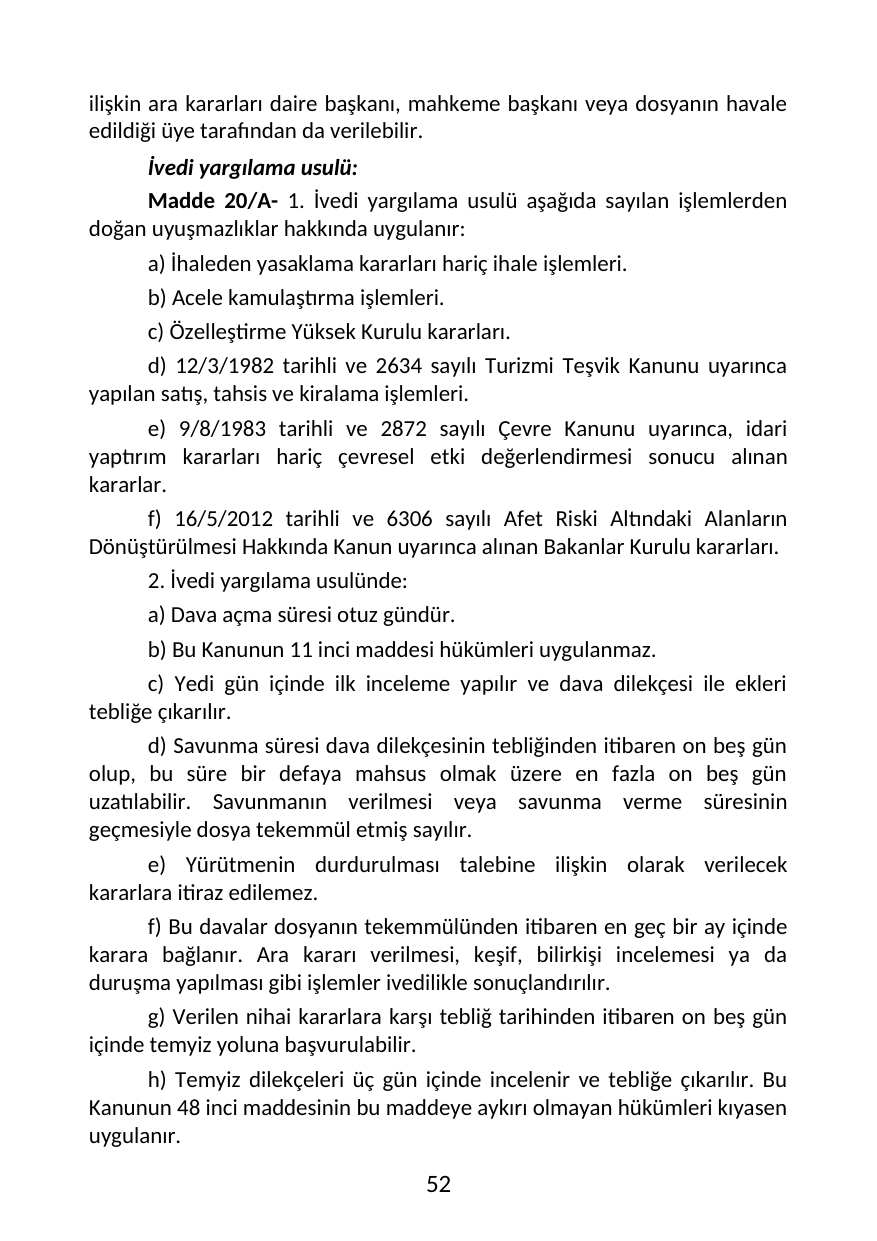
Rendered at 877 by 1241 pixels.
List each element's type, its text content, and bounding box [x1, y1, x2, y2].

text b) Acele kamulaştırma işlemleri. [89, 283, 788, 311]
text e) Yürütmenin durdurulması talebine ilişkin olarak verilecek kararlara itiraz edilemez. [89, 850, 788, 906]
text e) 9/8/1983 tarihli ve 2872 sayılı Çevre Kanunu uyarınca, idari yaptırım kararları hariç çevresel etki değerlendirmesi sonucu alınan kararlar. [89, 414, 788, 498]
text d) Savunma süresi dava dilekçesinin tebliğinden itibaren on beş gün olup, bu süre bir defaya mahsus olmak üzere en fazla on beş gün uzatılabilir. Savunmanın verilmesi veya savunma verme süresinin geçmesiyle dosya tekemmül etmiş sayılır. [89, 731, 788, 843]
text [89, 89, 788, 145]
text Madde 20/A- 1. İvedi yargılama usulü aşağıda sayılan işlemlerden doğan uyuşmazlıklar hakkında uygulanır: [89, 186, 788, 242]
text c) Yedi gün içinde ilk inceleme yapılır ve dava dilekçesi ile ekleri tebliğe çıkarılır. [89, 669, 788, 725]
text a) İhaleden yasaklama kararları hariç ihale işlemleri. [89, 249, 788, 277]
text b) Bu Kanunun 11 inci maddesi hükümleri uygulanmaz. [89, 635, 788, 663]
text f) Bu davalar dosyanın tekemmülünden itibaren en geç bir ay içinde karara bağlanır. Ara kararı verilmesi, keşif, bilirkişi incelemesi ya da duruşma yapılması gibi işlemler ivedilikle sonuçlandırılır. [89, 912, 788, 996]
text 2. İvedi yargılama usulünde: [89, 566, 788, 594]
text f) 16/5/2012 tarihli ve 6306 sayılı Afet Riski Altındaki Alanların Dönüştürülmesi Hakkında Kanun uyarınca alınan Bakanlar Kurulu kararları. [89, 504, 788, 560]
text İvedi yargılama usulü: [89, 157, 788, 180]
text g) Verilen nihai kararlara karşı tebliğ tarihinden itibaren on beş gün içinde temyiz yoluna başvurulabilir. [89, 1002, 788, 1058]
text h) Temyiz dilekçeleri üç gün içinde incelenir ve tebliğe çıkarılır. Bu Kanunun 48 inci maddesinin bu maddeye aykırı olmayan hükümleri kıyasen uygulanır. [89, 1065, 788, 1149]
text d) 12/3/1982 tarihli ve 2634 sayılı Turizmi Teşvik Kanunu uyarınca yapılan satış, tahsis ve kiralama işlemleri. [89, 351, 788, 407]
text c) Özelleştirme Yüksek Kurulu kararları. [89, 317, 788, 345]
text a) Dava açma süresi otuz gündür. [89, 601, 788, 629]
